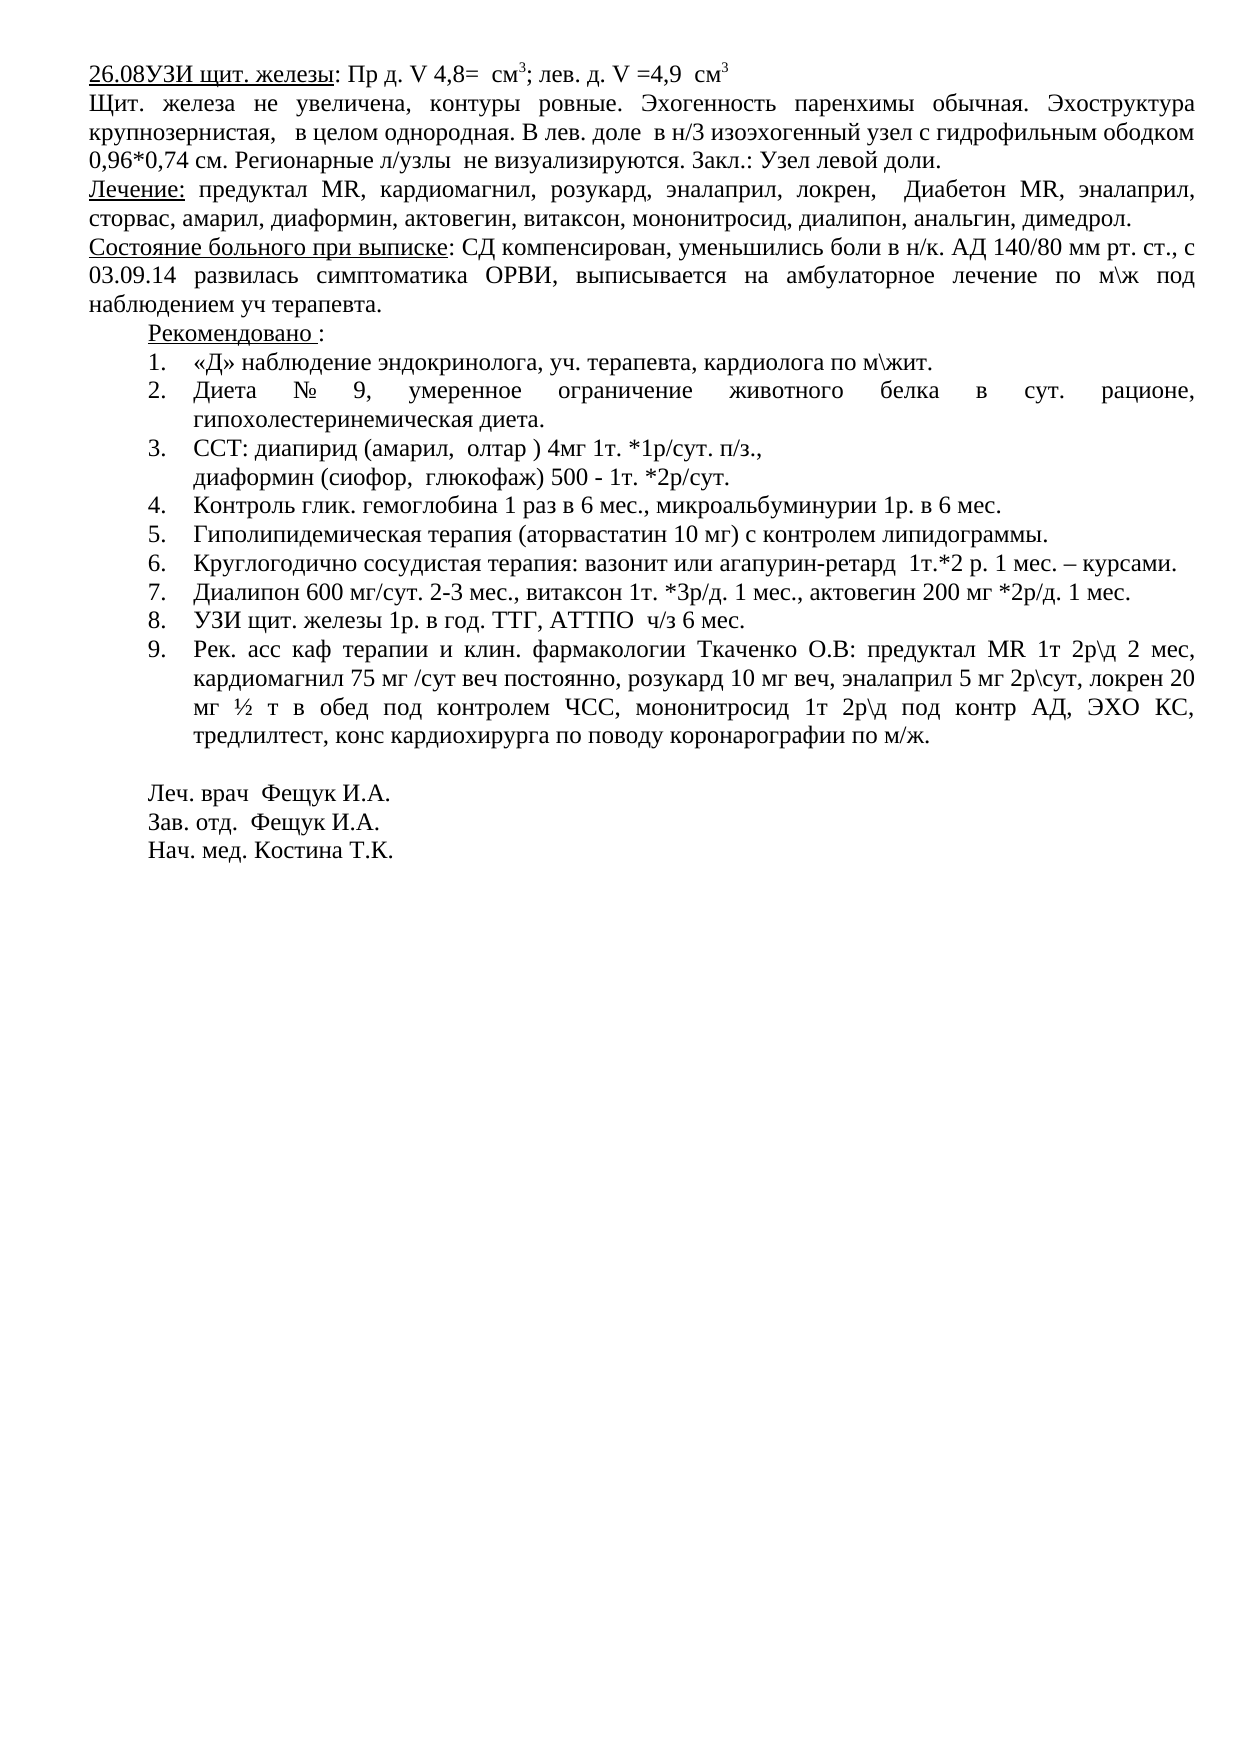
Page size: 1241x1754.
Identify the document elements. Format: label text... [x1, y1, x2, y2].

text Зав. отд. Фещук И.А. [148, 807, 1196, 835]
list Круглогодично сосудистая терапия: вазонит или агапурин-ретард 1т.*2 р. 1 мес. – курсами. [148, 548, 1196, 577]
list Контроль глик. гемоглобина 1 раз в 6 мес., микроальбуминурии 1р. в 6 мес. [148, 490, 1196, 519]
list Рек. асс каф терапии и клин. фармакологии Ткаченко О.В: предуктал MR 1т 2р\д 2 мес, кардиомагнил 75 мг /сут веч постоянно, розукард 10 мг веч, эналаприл 5 мг 2р\сут, локрен 20 мг ½ т в обед под контролем ЧСС, мононитросид 1т 2р\д под контр АД, ЭХО КС, тредлилтест, конс кардиохирурга по поводу коронарографии по м/ж. [148, 634, 1196, 749]
list УЗИ щит. железы 1р. в год. ТТГ, АТТПО ч/з 6 мес. [148, 605, 1196, 634]
text диаформин (сиофор, глюкофаж) 500 - 1т. *2р/сут. [193, 462, 1196, 490]
list Диета № 9, умеренное ограничение животного белка в сут. рационе, гипохолестеринемическая диета. [148, 375, 1196, 433]
text Состояние больного при выписке: СД компенсирован, уменьшились боли в н/к. АД 140/80 мм рт. ст., с 03.09.14 развилась симптоматика ОРВИ, выписывается на амбулаторное лечение по м\ж под наблюдением уч терапевта. [89, 232, 1196, 318]
text 26.08УЗИ щит. железы: Пр д. V 4,8= см3; лев. д. V =4,9 см3 [89, 59, 1196, 88]
list «Д» наблюдение эндокринолога, уч. терапевта, кардиолога по м\жит. [148, 347, 1196, 375]
list ССТ: диапирид (амарил, олтар ) 4мг 1т. *1р/сут. п/з., [148, 433, 1196, 462]
list Гиполипидемическая терапия (аторвастатин 10 мг) с контролем липидограммы. [148, 519, 1196, 548]
list Диалипон 600 мг/сут. 2-3 мес., витаксон 1т. *3р/д. 1 мес., актовегин 200 мг *2р/д. 1 мес. [148, 577, 1196, 605]
text Щит. железа не увеличена, контуры ровные. Эхогенность паренхимы обычная. Эхоструктура крупнозернистая, в целом однородная. В лев. доле в н/3 изоэхогенный узел с гидрофильным ободком 0,96*0,74 см. Регионарные л/узлы не визуализируются. Закл.: Узел левой доли. [89, 88, 1196, 174]
text Нач. мед. Костина Т.К. [148, 835, 1196, 864]
text Рекомендовано : [148, 318, 1196, 347]
subtitle Леч. врач Фещук И.А. [148, 778, 1196, 807]
text Лечение: предуктал MR, кардиомагнил, розукард, эналаприл, локрен, Диабетон MR, эналаприл, сторвас, амарил, диаформин, актовегин, витаксон, мононитросид, диалипон, анальгин, димедрол. [89, 174, 1196, 232]
